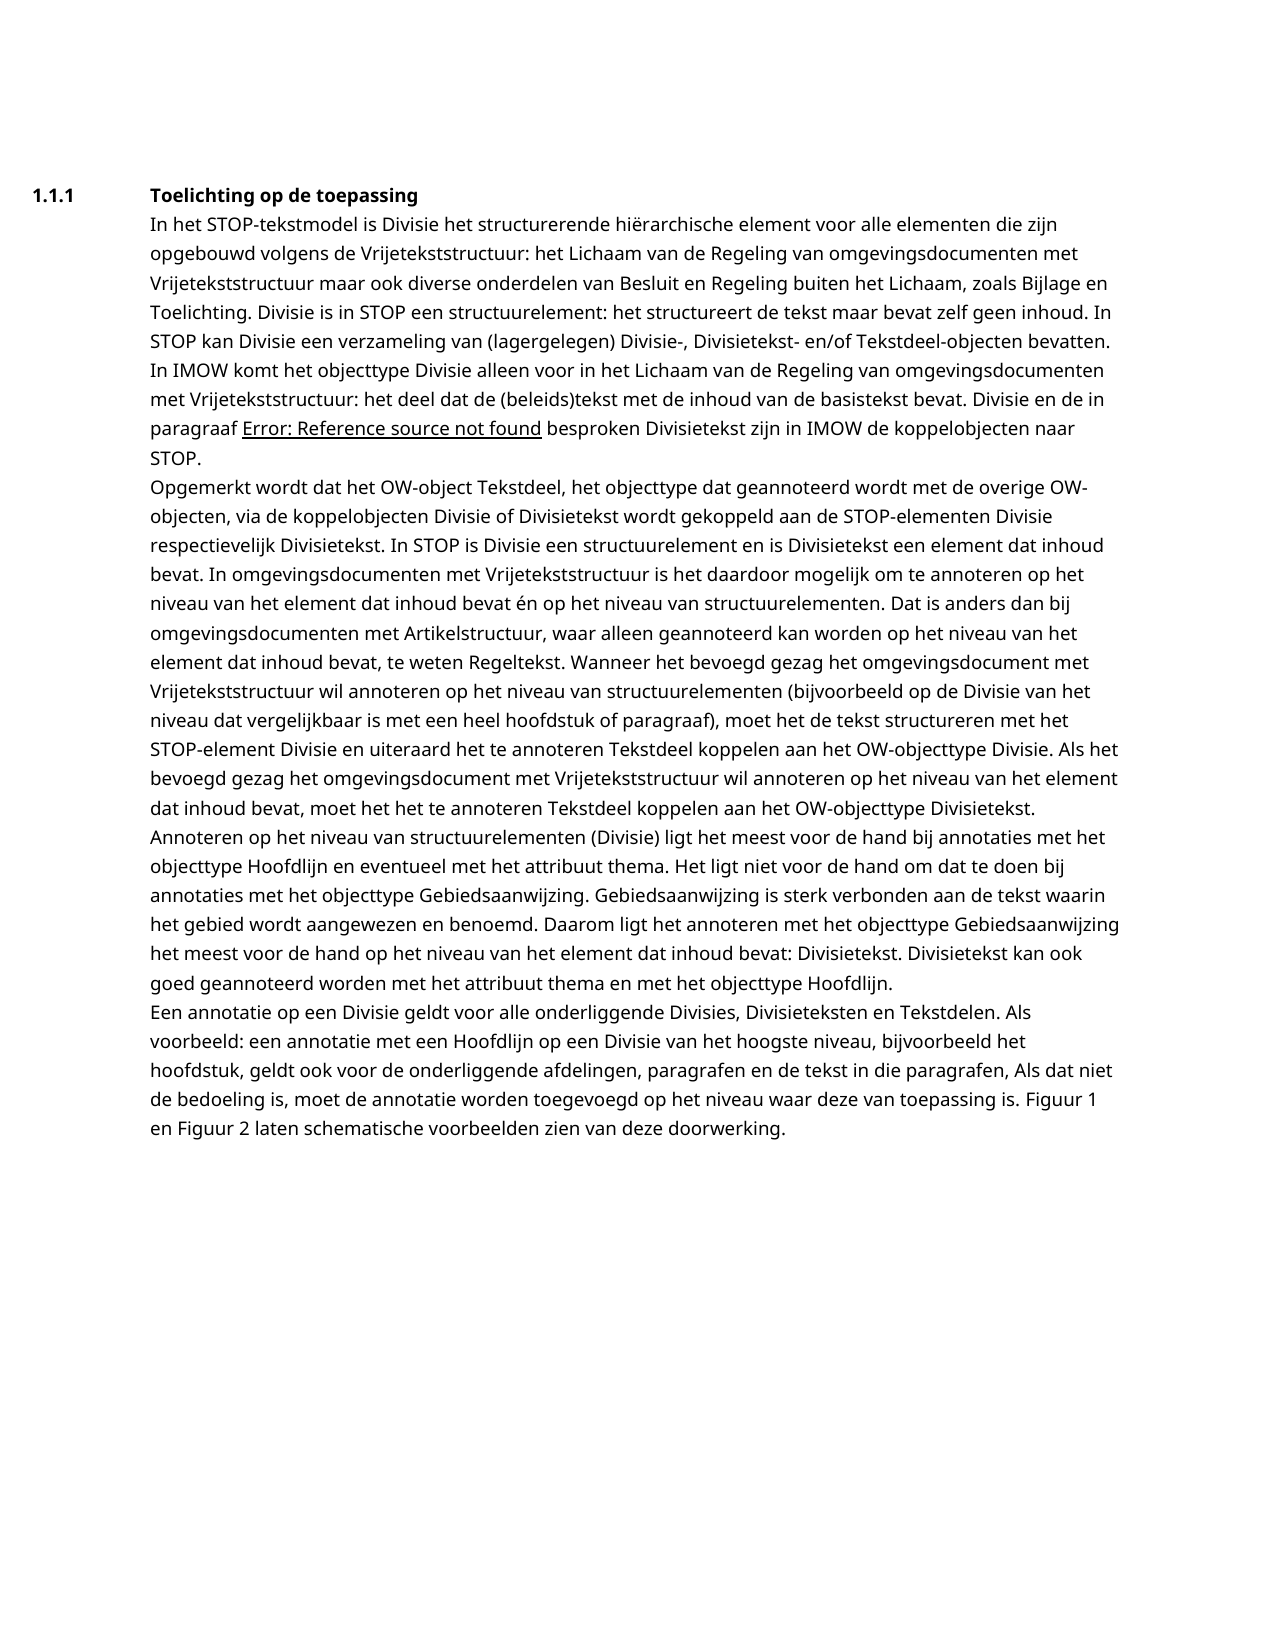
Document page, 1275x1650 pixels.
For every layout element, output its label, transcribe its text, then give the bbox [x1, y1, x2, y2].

text Een annotatie op een Divisie geldt voor alle onderliggende Divisies, Divisieteksten en Tekstdelen. Als voorbeeld: een annotatie met een Hoofdlijn op een Divisie van het hoogste niveau, bijvoorbeeld het hoofdstuk, geldt ook voor de onderliggende afdelingen, paragrafen en de tekst in die paragrafen, Als dat niet de bedoeling is, moet de annotatie worden toegevoegd op het niveau waar deze van toepassing is. Figuur 55 en Figuur 56 laten schematische voorbeelden zien van deze doorwerking. [150, 996, 1125, 1142]
text Opgemerkt wordt dat het OW-object Tekstdeel, het objecttype dat geannoteerd wordt met de overige OW-objecten, via de koppelobjecten Divisie of Divisietekst wordt gekoppeld aan de STOP-elementen Divisie respectievelijk Divisietekst. In STOP is Divisie een structuurelement en is Divisietekst een element dat inhoud bevat. In omgevingsdocumenten met Vrijetekststructuur is het daardoor mogelijk om te annoteren op het niveau van het element dat inhoud bevat én op het niveau van structuurelementen. Dat is anders dan bij omgevingsdocumenten met Artikelstructuur, waar alleen geannoteerd kan worden op het niveau van het element dat inhoud bevat, te weten Regeltekst. Wanneer het bevoegd gezag het omgevingsdocument met Vrijetekststructuur wil annoteren op het niveau van structuurelementen (bijvoorbeeld op de Divisie van het niveau dat vergelijkbaar is met een heel hoofdstuk of paragraaf), moet het de tekst structureren met het STOP-element Divisie en uiteraard het te annoteren Tekstdeel koppelen aan het OW-objecttype Divisie. Als het bevoegd gezag het omgevingsdocument met Vrijetekststructuur wil annoteren op het niveau van het element dat inhoud bevat, moet het het te annoteren Tekstdeel koppelen aan het OW-objecttype Divisietekst. Annoteren op het niveau van structuurelementen (Divisie) ligt het meest voor de hand bij annotaties met het objecttype Hoofdlijn en eventueel met het attribuut thema. Het ligt niet voor de hand om dat te doen bij annotaties met het objecttype Gebiedsaanwijzing. Gebiedsaanwijzing is sterk verbonden aan de tekst waarin het gebied wordt aangewezen en benoemd. Daarom ligt het annoteren met het objecttype Gebiedsaanwijzing het meest voor de hand op het niveau van het element dat inhoud bevat: Divisietekst. Divisietekst kan ook goed geannoteerd worden met het attribuut thema en met het objecttype Hoofdlijn. [150, 471, 1125, 996]
text In het STOP-tekstmodel is Divisie het structurerende hiërarchische element voor alle elementen die zijn opgebouwd volgens de Vrijetekststructuur: het Lichaam van de Regeling van omgevingsdocumenten met Vrijetekststructuur maar ook diverse onderdelen van Besluit en Regeling buiten het Lichaam, zoals Bijlage en Toelichting. Divisie is in STOP een structuurelement: het structureert de tekst maar bevat zelf geen inhoud. In STOP kan Divisie een verzameling van (lagergelegen) Divisie-, Divisietekst- en/of Tekstdeel-objecten bevatten. [150, 208, 1125, 354]
subtitle Toelichting op de toepassing [32, 179, 1125, 208]
